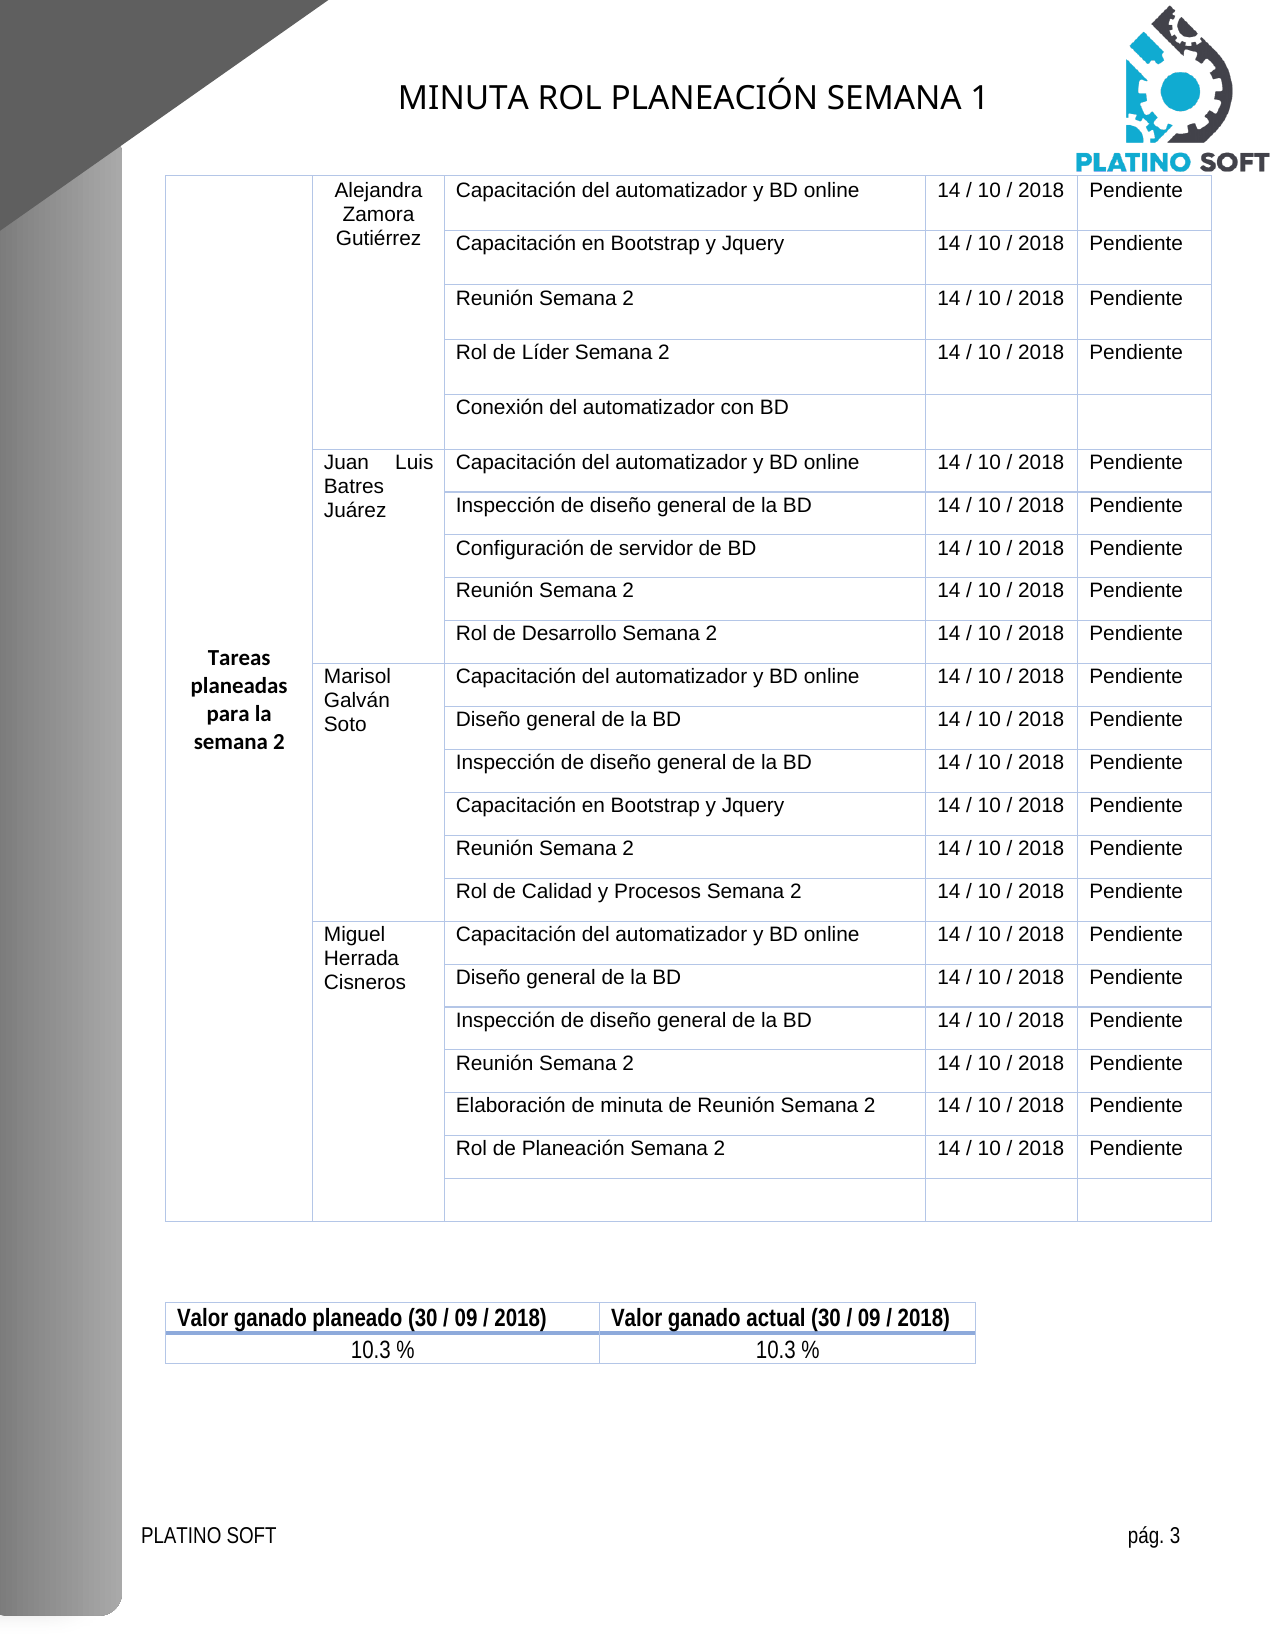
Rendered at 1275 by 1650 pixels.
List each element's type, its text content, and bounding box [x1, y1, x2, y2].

table_cell 14 / 10 / 2018 [926, 922, 1077, 963]
table_cell Rol de Desarrollo Semana 2 [445, 621, 925, 663]
table_cell Juan Luis Batres Juárez [313, 450, 444, 663]
table_cell 14 / 10 / 2018 [926, 621, 1077, 663]
table_cell Inspección de diseño general de la BD [445, 750, 925, 792]
table_cell Pendiente [1078, 621, 1211, 663]
table_cell Pendiente [1078, 340, 1211, 394]
table_cell Reunión Semana 2 [445, 578, 925, 620]
table_cell Pendiente [1078, 879, 1211, 921]
table_cell 14 / 10 / 2018 [926, 879, 1077, 921]
table_header Valor ganado actual (30 / 09 / 2018) [600, 1303, 975, 1331]
table_cell Inspección de diseño general de la BD [445, 1008, 925, 1049]
table_cell Reunión Semana 2 [445, 836, 925, 878]
table_cell [926, 1179, 1077, 1221]
table_cell Conexión del automatizador con BD [445, 395, 925, 448]
table_cell 14 / 10 / 2018 [926, 1050, 1077, 1092]
table_cell Pendiente [1078, 285, 1211, 339]
table_cell Capacitación del automatizador y BD online [445, 450, 925, 491]
table_cell 14 / 10 / 2018 [926, 750, 1077, 792]
table_cell Diseño general de la BD [445, 707, 925, 749]
table_cell Pendiente [1078, 578, 1211, 620]
table_cell Inspección de diseño general de la BD [445, 493, 925, 534]
table_cell [1078, 395, 1211, 448]
table_cell Pendiente [1078, 1093, 1211, 1135]
table_cell 14 / 10 / 2018 [926, 450, 1077, 491]
table_cell 14 / 10 / 2018 [926, 176, 1077, 230]
table_cell Capacitación del automatizador y BD online [445, 664, 925, 706]
table_cell Pendiente [1078, 1008, 1211, 1049]
table_cell Reunión Semana 2 [445, 285, 925, 339]
table_cell 14 / 10 / 2018 [926, 535, 1077, 577]
table_cell Pendiente [1078, 965, 1211, 1006]
table_cell Capacitación en Bootstrap y Jquery [445, 793, 925, 835]
table_cell [926, 395, 1077, 448]
table_cell Pendiente [1078, 793, 1211, 835]
table_cell 14 / 10 / 2018 [926, 285, 1077, 339]
table_cell 14 / 10 / 2018 [926, 231, 1077, 284]
table_cell Pendiente [1078, 231, 1211, 284]
table_cell Pendiente [1078, 664, 1211, 706]
table_cell Diseño general de la BD [445, 965, 925, 1006]
table_cell 14 / 10 / 2018 [926, 493, 1077, 534]
table_cell Pendiente [1078, 535, 1211, 577]
table_cell [445, 1179, 925, 1221]
table_cell Configuración de servidor de BD [445, 535, 925, 577]
table_cell Pendiente [1078, 1136, 1211, 1178]
table_cell 14 / 10 / 2018 [926, 1136, 1077, 1178]
table_cell [1078, 1179, 1211, 1221]
table_cell Pendiente [1078, 836, 1211, 878]
table_cell Capacitación del automatizador y BD online [445, 922, 925, 963]
table_cell Capacitación en Bootstrap y Jquery [445, 231, 925, 284]
table_cell 14 / 10 / 2018 [926, 664, 1077, 706]
table_cell 10.3 % [166, 1335, 599, 1363]
table_cell 14 / 10 / 2018 [926, 340, 1077, 394]
table_cell Pendiente [1078, 493, 1211, 534]
table_cell 10.3 % [600, 1335, 975, 1363]
table_cell Pendiente [1078, 707, 1211, 749]
table_cell Tareas planeadas para la semana 2 [166, 176, 312, 1221]
table_cell Marisol Galván Soto [313, 664, 444, 921]
table_cell Rol de Planeación Semana 2 [445, 1136, 925, 1178]
table_cell Pendiente [1078, 1050, 1211, 1092]
table_cell 14 / 10 / 2018 [926, 1008, 1077, 1049]
table_cell Elaboración de minuta de Reunión Semana 2 [445, 1093, 925, 1135]
table_cell Pendiente [1078, 750, 1211, 792]
table_cell Alejandra Zamora Gutiérrez [313, 176, 444, 448]
table_cell Capacitación del automatizador y BD online [445, 176, 925, 230]
table_cell 14 / 10 / 2018 [926, 578, 1077, 620]
table_cell Pendiente [1078, 450, 1211, 491]
table_cell Rol de Líder Semana 2 [445, 340, 925, 394]
table_cell Reunión Semana 2 [445, 1050, 925, 1092]
table_cell 14 / 10 / 2018 [926, 965, 1077, 1006]
table_cell Miguel Herrada Cisneros [313, 922, 444, 1221]
table_cell Rol de Calidad y Procesos Semana 2 [445, 879, 925, 921]
table_cell Pendiente [1078, 922, 1211, 963]
table_cell Pendiente [1078, 176, 1211, 230]
table_cell 14 / 10 / 2018 [926, 707, 1077, 749]
picture [1075, 4, 1273, 175]
table_cell 14 / 10 / 2018 [926, 836, 1077, 878]
table_cell 14 / 10 / 2018 [926, 793, 1077, 835]
table_cell 14 / 10 / 2018 [926, 1093, 1077, 1135]
table_header Valor ganado planeado (30 / 09 / 2018) [166, 1303, 599, 1331]
